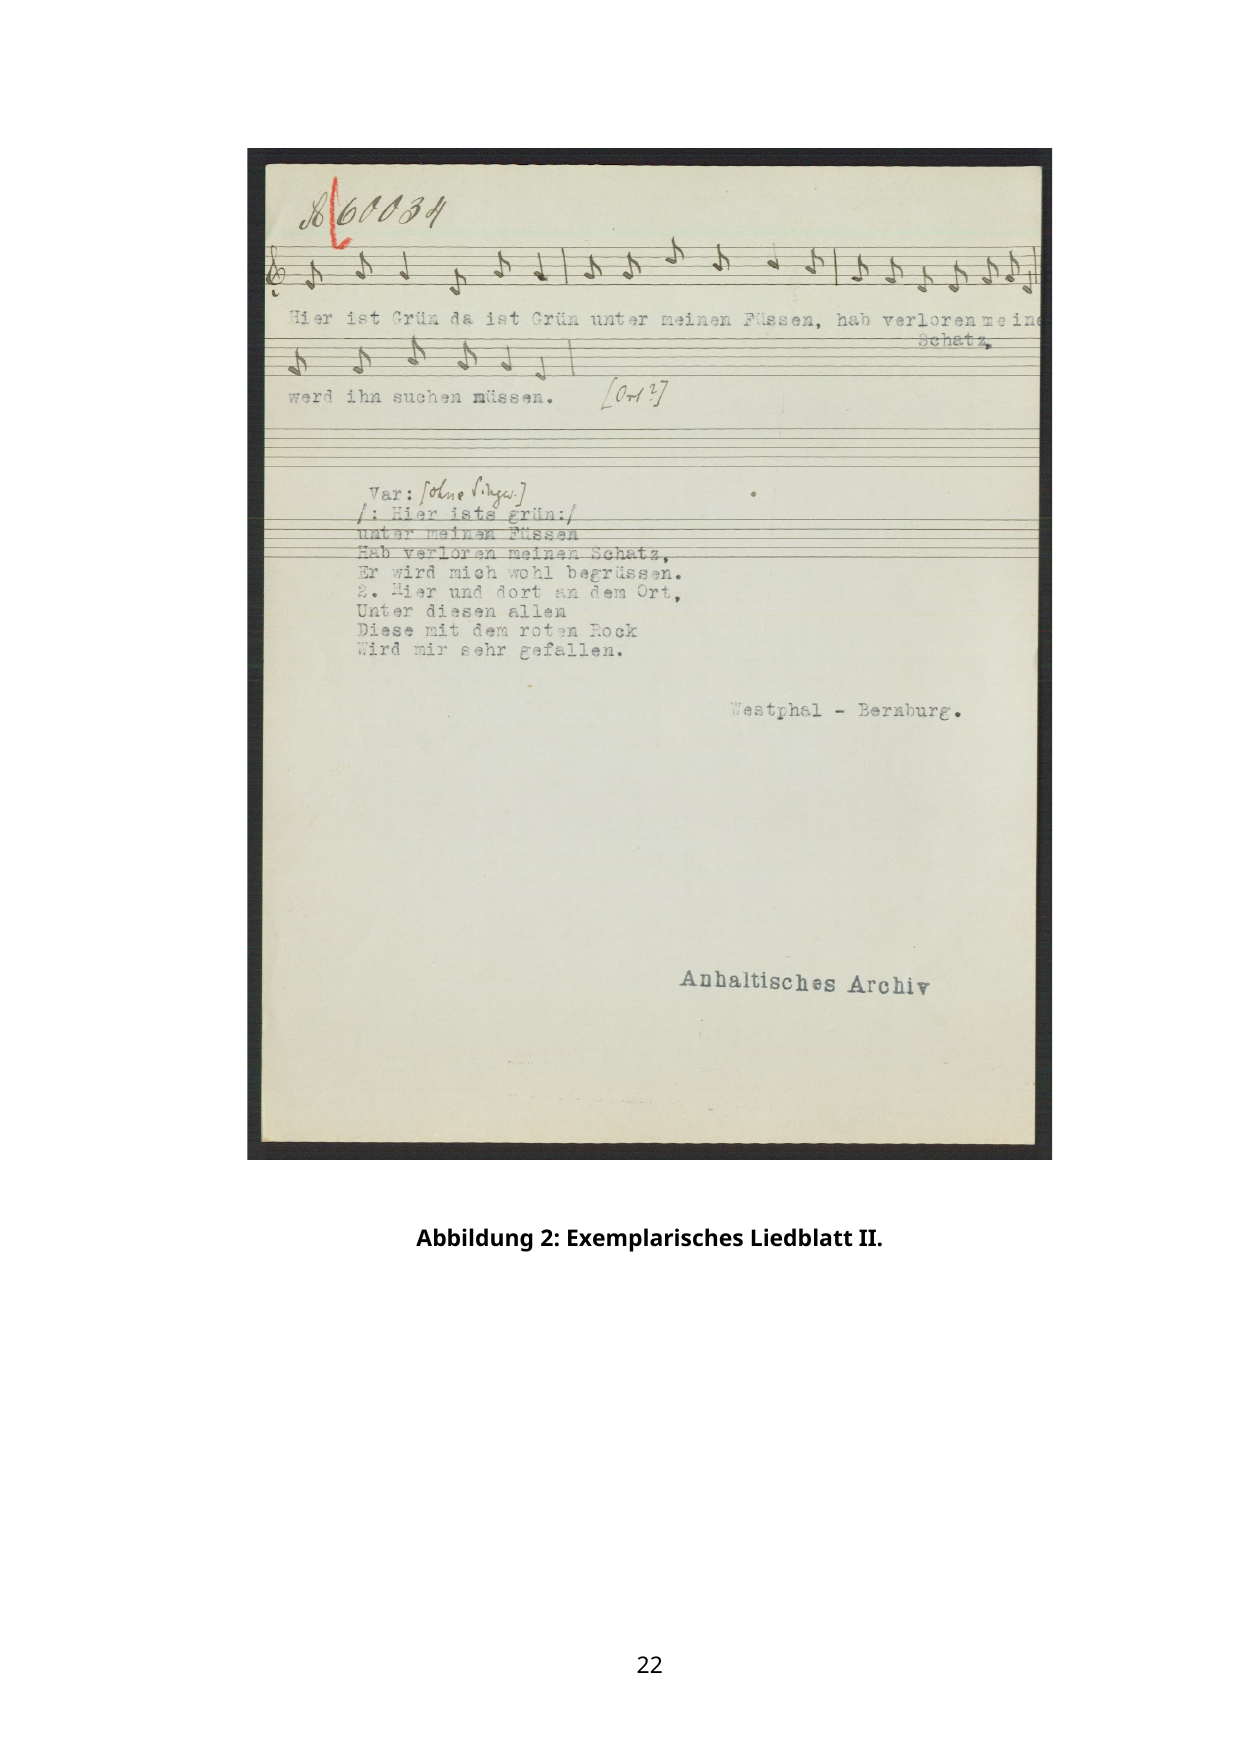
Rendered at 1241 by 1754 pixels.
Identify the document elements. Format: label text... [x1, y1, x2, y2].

picture [247, 148, 1053, 1160]
